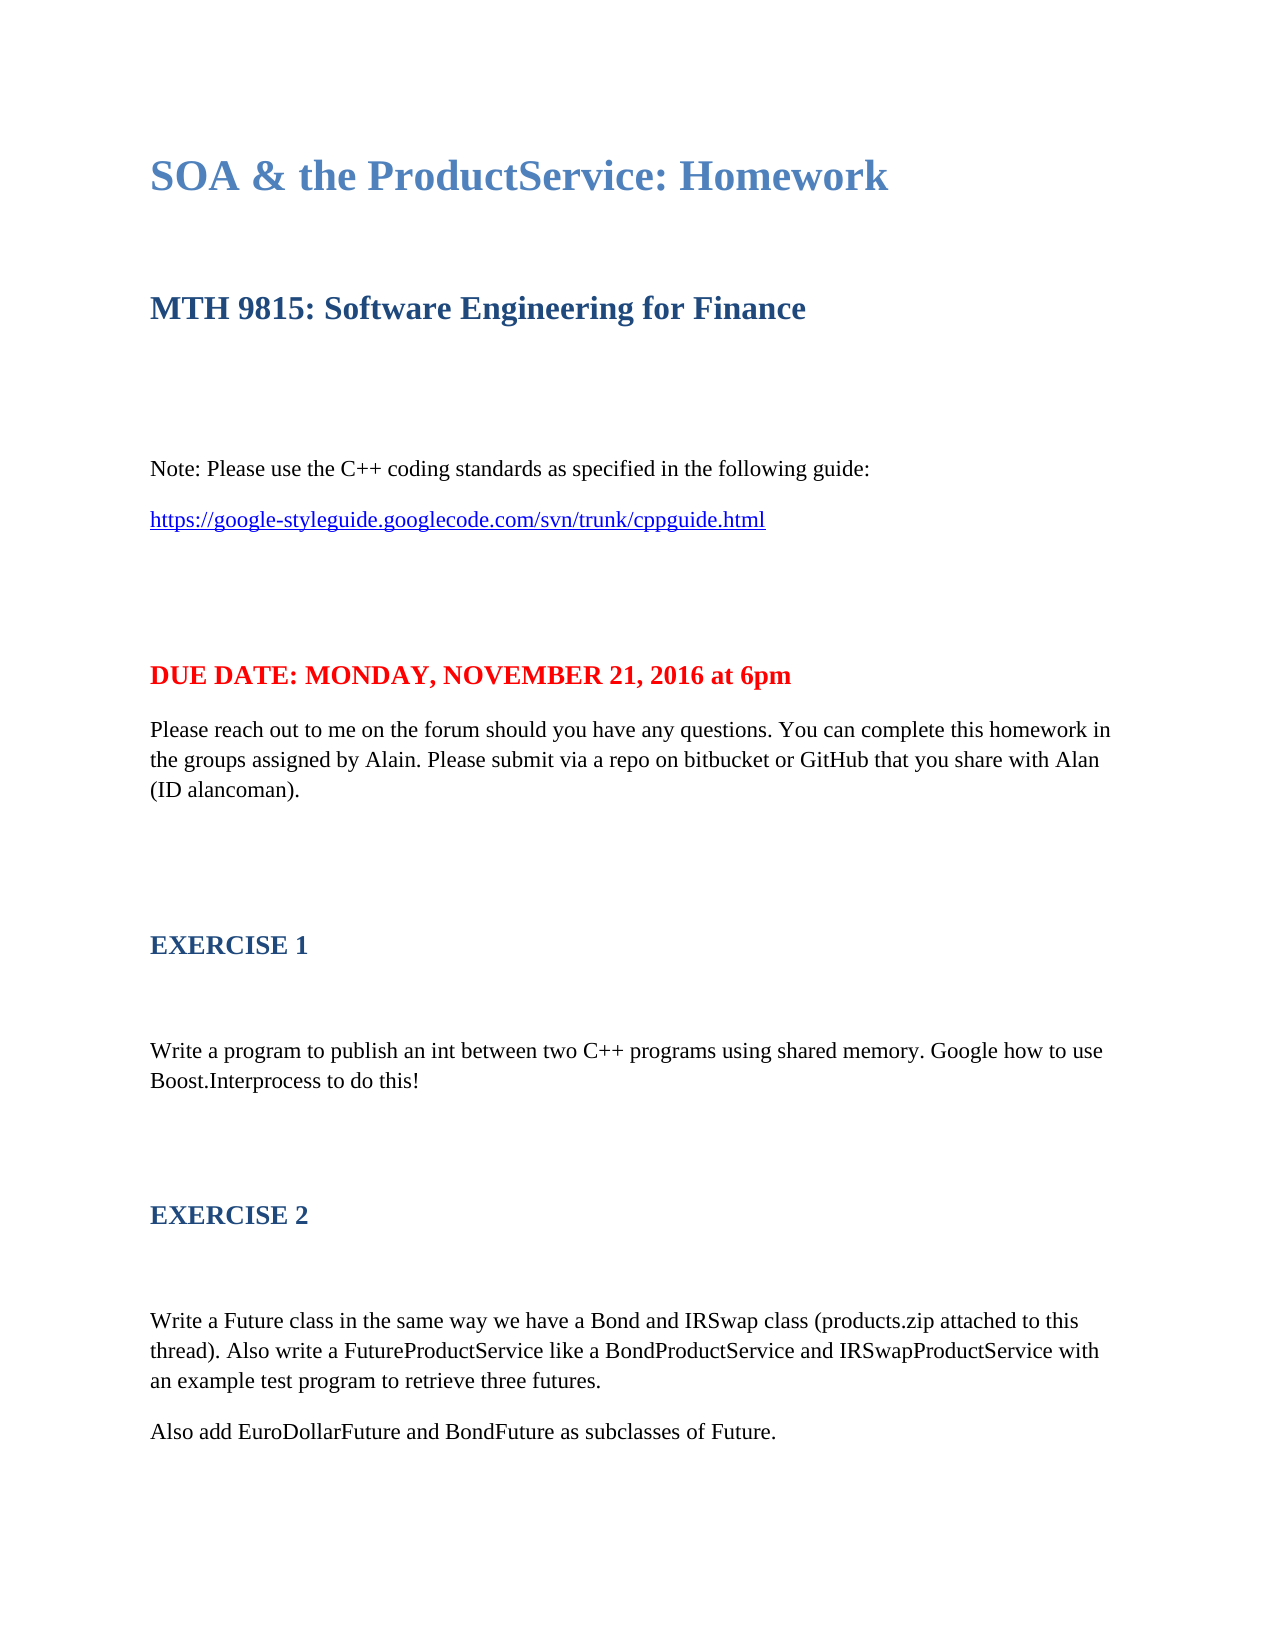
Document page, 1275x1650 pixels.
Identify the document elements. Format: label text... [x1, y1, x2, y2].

text https://google-styleguide.googlecode.com/svn/trunk/cppguide.html [150, 506, 1125, 532]
text Write a program to publish an int between two C++ programs using shared memory. Google how to use Boost.Interprocess to do this! [150, 1037, 1125, 1093]
text EXERCISE 1 [150, 929, 1125, 960]
text EXERCISE 2 [150, 1199, 1125, 1231]
text Note: Please use the C++ coding standards as specified in the following guide: [150, 455, 1125, 481]
text Also add EuroDollarFuture and BondFuture as subclasses of Future. [150, 1418, 1125, 1445]
text DUE DATE: MONDAY, NOVEMBER 21, 2016 at 6pm [150, 659, 1125, 690]
text MTH 9815: Software Engineering for Finance [150, 288, 1125, 326]
text Please reach out to me on the forum should you have any questions. You can complete this homework in the groups assigned by Alain. Please submit via a repo on bitbucket or GitHub that you share with Alan (ID alancoman). [150, 716, 1125, 802]
text Write a Future class in the same way we have a Bond and IRSwap class (products.zip attached to this thread). Also write a FutureProductService like a BondProductService and IRSwapProductService with an example test program to retrieve three futures. [150, 1307, 1125, 1394]
text SOA & the ProductService: Homework [150, 150, 1125, 200]
